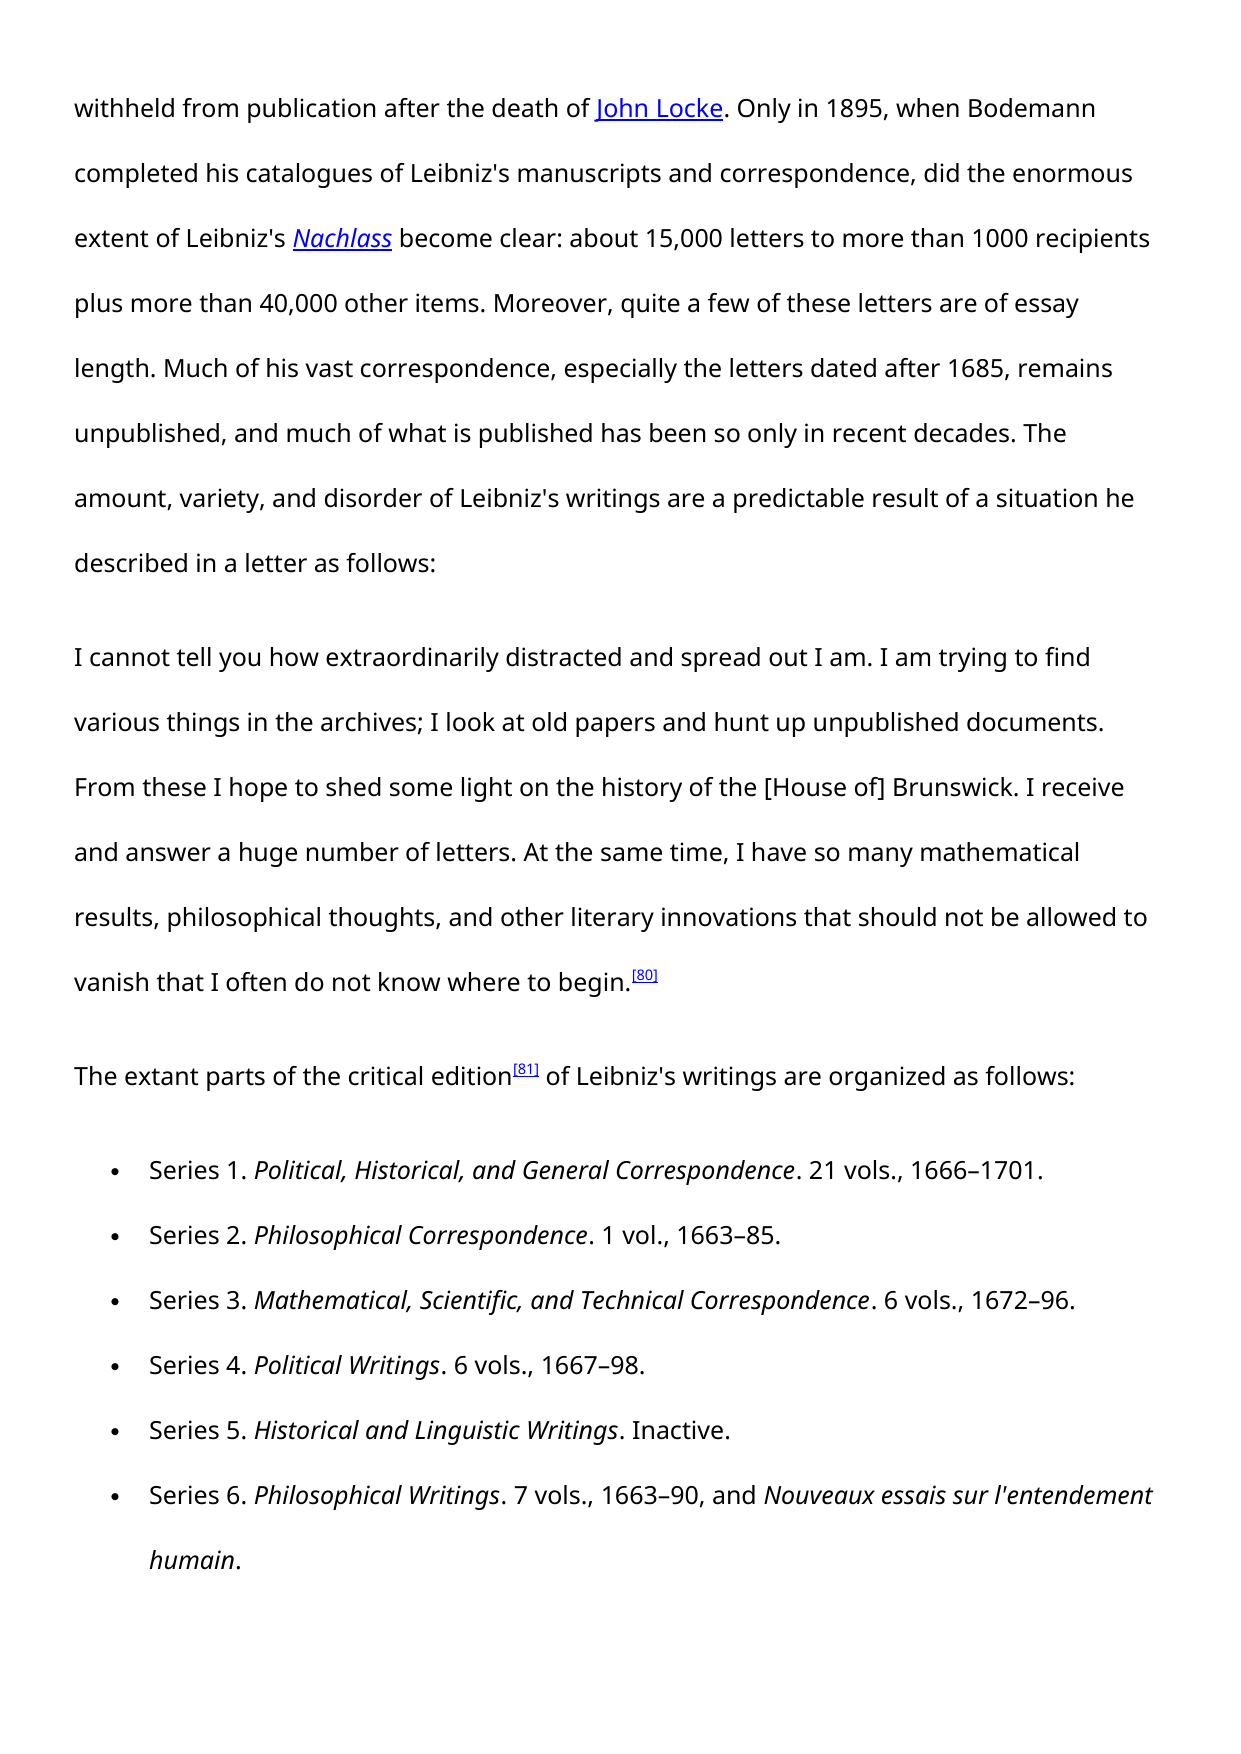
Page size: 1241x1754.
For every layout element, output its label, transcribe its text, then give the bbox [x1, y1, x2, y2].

list Series 1. Political, Historical, and General Correspondence. 21 vols., 1666–1701. [111, 1138, 1167, 1203]
list Series 5. Historical and Linguistic Writings. Inactive. [111, 1398, 1167, 1463]
list Series 2. Philosophical Correspondence. 1 vol., 1663–85. [111, 1203, 1167, 1268]
text I cannot tell you how extraordinarily distracted and spread out I am. I am trying to find various things in the archives; I look at old papers and hunt up unpublished documents. From these I hope to shed some light on the history of the [House of] Brunswick. I receive and answer a huge number of letters. At the same time, I have so many mathematical results, philosophical thoughts, and other literary innovations that should not be allowed to vanish that I often do not know where to begin.[80] [74, 624, 1167, 1014]
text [74, 75, 1167, 595]
text The extant parts of the critical edition[81] of Leibniz's writings are organized as follows: [74, 1043, 1167, 1108]
list Series 3. Mathematical, Scientific, and Technical Correspondence. 6 vols., 1672–96. [111, 1268, 1167, 1333]
list Series 4. Political Writings. 6 vols., 1667–98. [111, 1333, 1167, 1398]
list Series 6. Philosophical Writings. 7 vols., 1663–90, and Nouveaux essais sur l'entendement humain. [111, 1463, 1167, 1593]
